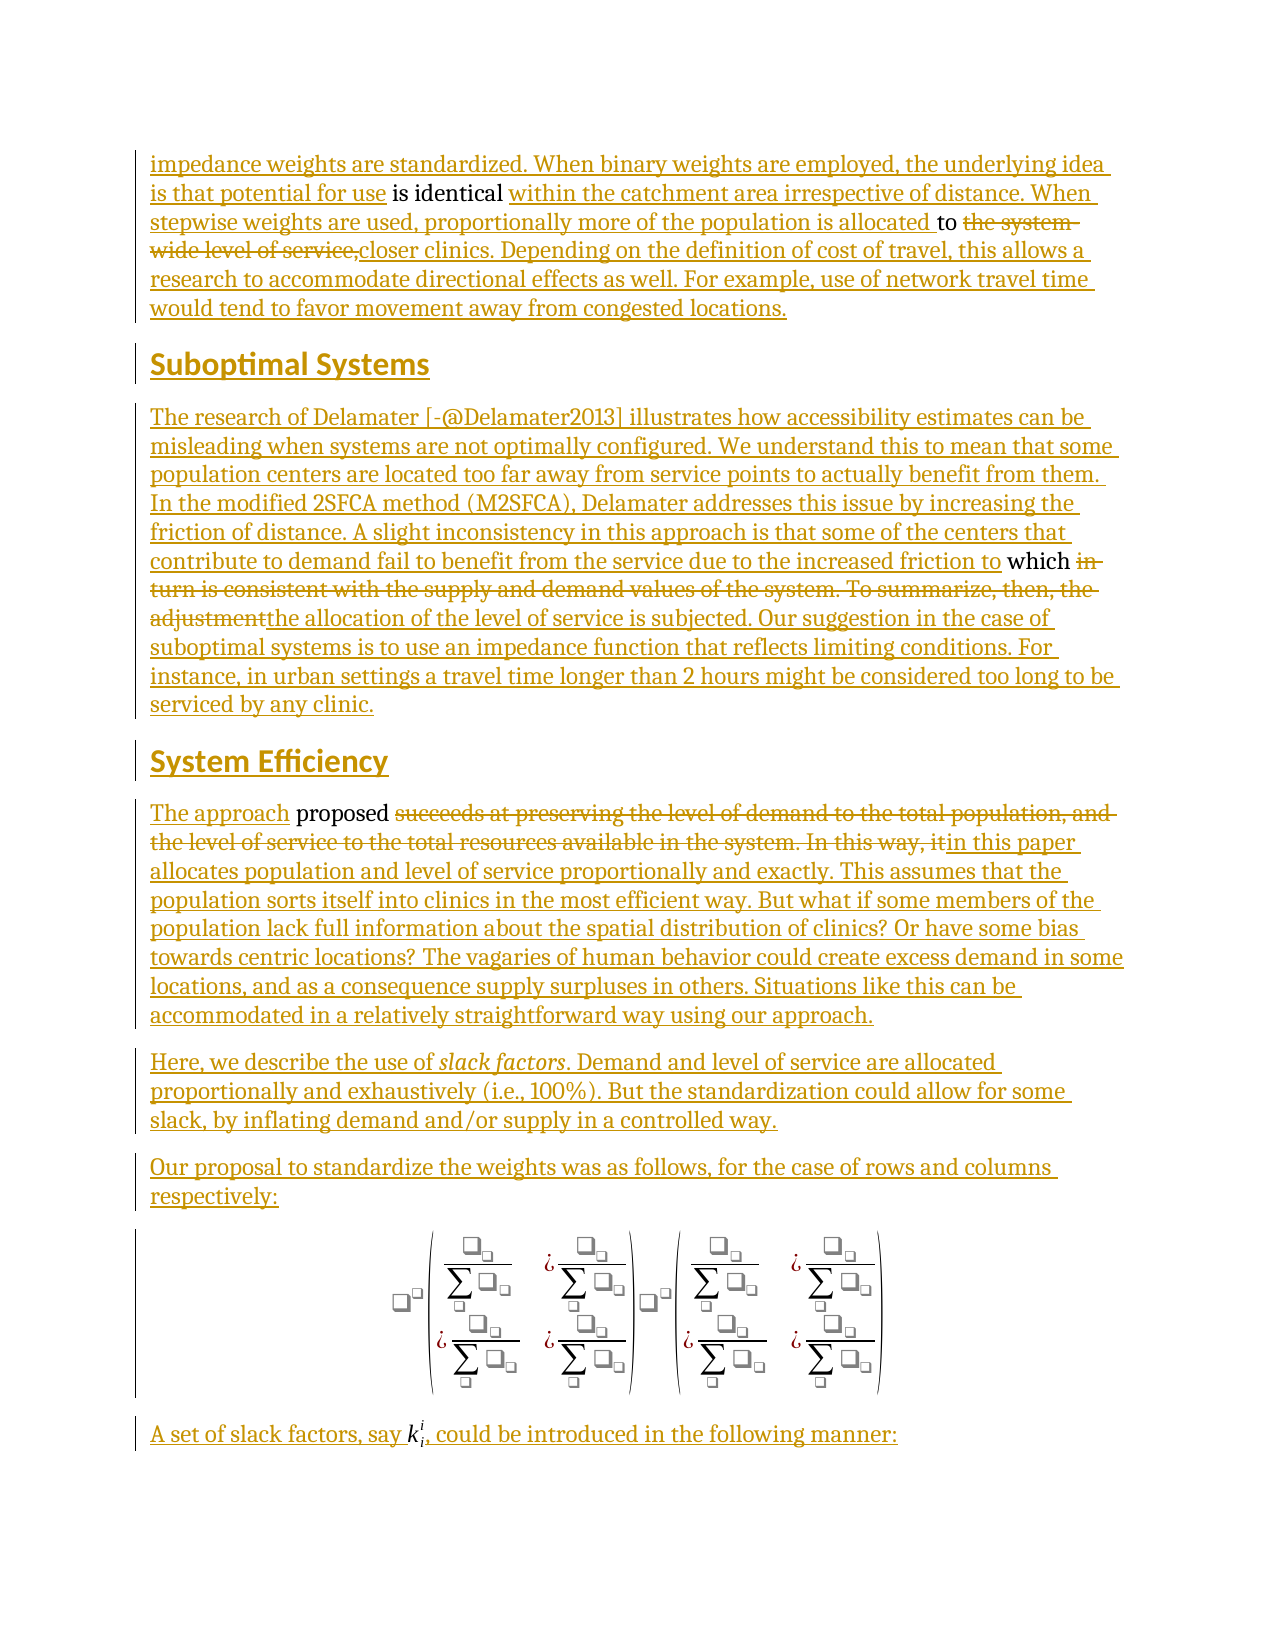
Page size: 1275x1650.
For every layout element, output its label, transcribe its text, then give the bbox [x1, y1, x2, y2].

text which [150, 403, 1125, 719]
text to is identical to [150, 150, 1125, 322]
text proposed [150, 799, 1125, 1029]
